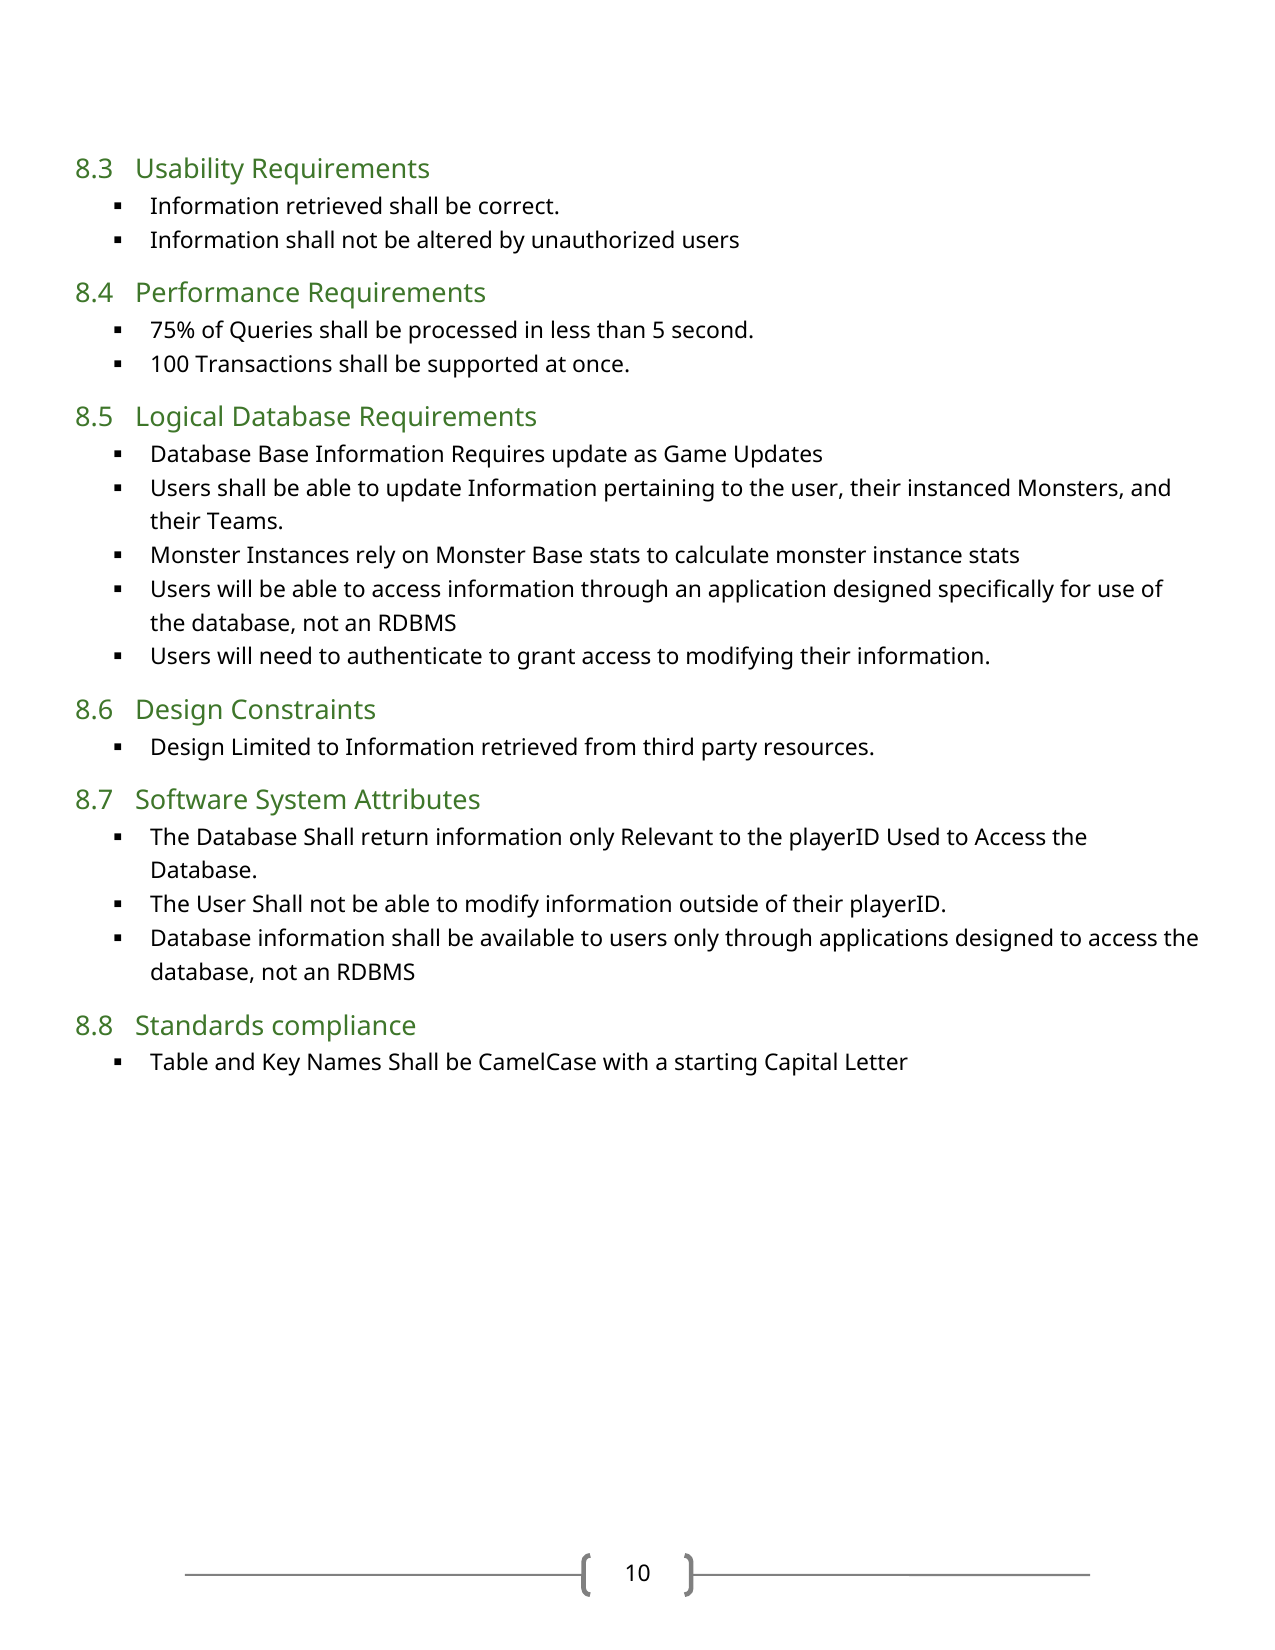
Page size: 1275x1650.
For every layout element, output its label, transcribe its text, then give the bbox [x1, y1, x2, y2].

subtitle Logical Database Requirements [75, 398, 1200, 435]
list Database Base Information Requires update as Game Updates [112, 438, 1200, 469]
list Monster Instances rely on Monster Base stats to calculate monster instance stats [112, 539, 1200, 570]
list Design Limited to Information retrieved from third party resources. [112, 730, 1200, 762]
list Users will need to authenticate to grant access to modifying their information. [112, 640, 1200, 671]
subtitle Software System Attributes [75, 781, 1200, 818]
list Information shall not be altered by unauthorized users [112, 223, 1200, 255]
list The User Shall not be able to modify information outside of their playerID. [112, 888, 1200, 919]
subtitle Performance Requirements [75, 274, 1200, 311]
list Information retrieved shall be correct. [112, 190, 1200, 221]
list 100 Transactions shall be supported at once. [112, 347, 1200, 379]
subtitle Design Constraints [75, 691, 1200, 727]
list Users shall be able to update Information pertaining to the user, their instanced Monsters, and their Teams. [112, 471, 1200, 536]
list 75% of Queries shall be processed in less than 5 second. [112, 314, 1200, 345]
subtitle Usability Requirements [75, 150, 1200, 187]
list Database information shall be available to users only through applications designed to access the database, not an RDBMS [112, 922, 1200, 987]
list Table and Key Names Shall be CamelCase with a starting Capital Letter [112, 1046, 1200, 1077]
list Users will be able to access information through an application designed specifically for use of the database, not an RDBMS [112, 573, 1200, 638]
subtitle Standards compliance [75, 1006, 1200, 1043]
list The Database Shall return information only Relevant to the playerID Used to Access the Database. [112, 821, 1200, 886]
